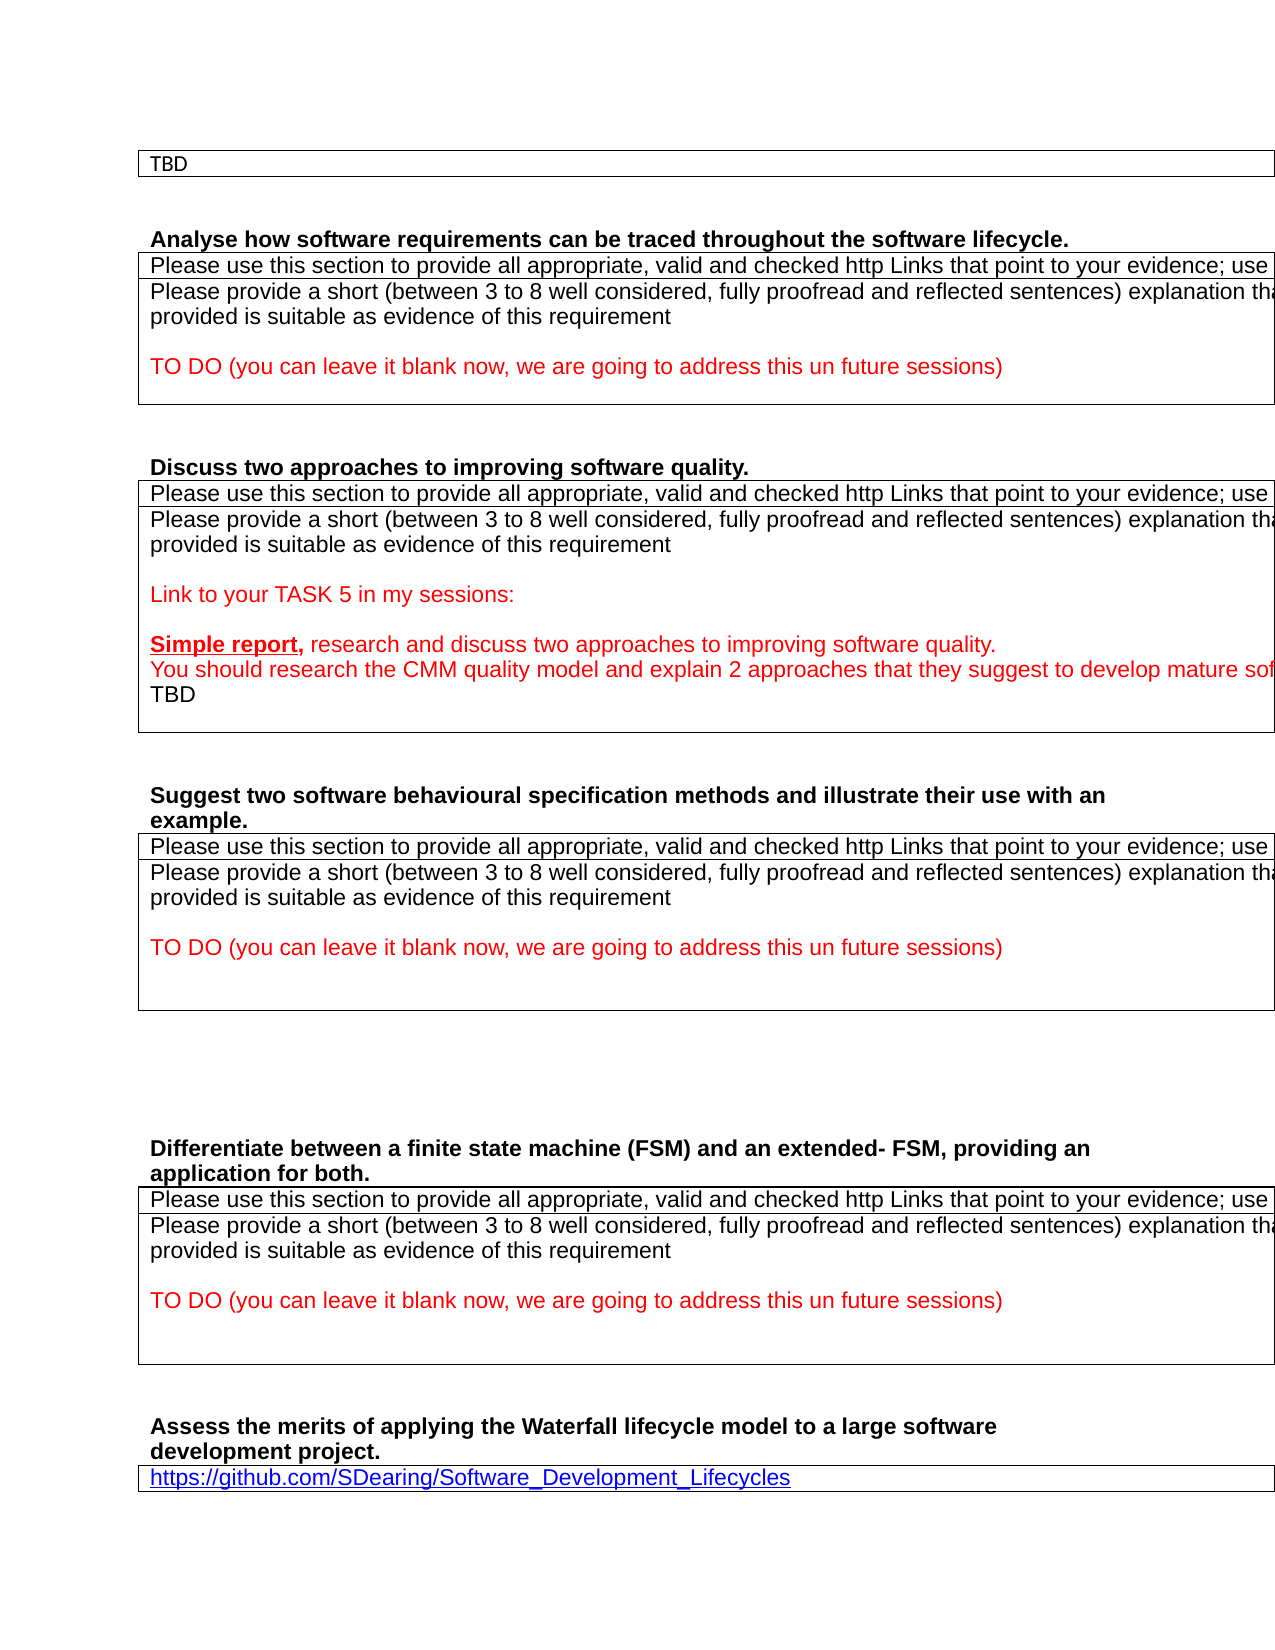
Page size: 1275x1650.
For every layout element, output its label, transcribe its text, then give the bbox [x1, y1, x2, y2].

text Analyse how software requirements can be traced throughout the software lifecycle. [150, 227, 1125, 252]
table_cell Please provide a short (between 3 to 8 well considered, fully proofread and reflected sentences) explanation that justifies why the evidence/links you have provided is suitable as evidence of this requirement TO DO (you can leave it blank now, we are going to address this un future sessions) [139, 1214, 1274, 1363]
table_cell Please provide a short (between 3 to 8 well considered, fully proofread and reflected sentences) explanation that justifies why the evidence/links you have provided is suitable as evidence of this requirement Link to your TASK 5 in my sessions: Simple report, research and discuss two approaches to improving software quality. You should research the CMM quality model and explain 2 approaches that they suggest to develop mature softwares. TBD [139, 507, 1274, 732]
table_header https://github.com/SDearing/Software_Development_Lifecycles [139, 1466, 1274, 1491]
table_cell Please provide a short (between 3 to 8 well considered, fully proofread and reflected sentences) explanation that justifies why the evidence/links you have provided is suitable as evidence of this requirement TO DO (you can leave it blank now, we are going to address this un future sessions) [139, 860, 1274, 1010]
text Discuss two approaches to improving software quality. [150, 455, 1125, 480]
text Differentiate between a finite state machine (FSM) and an extended- FSM, providing an application for both. [150, 1136, 1125, 1186]
table_cell Please provide a short (between 3 to 8 well considered, fully proofread and reflected sentences) explanation that justifies why the evidence/links you have provided is suitable as evidence of this requirement TO DO (you can leave it blank now, we are going to address this un future sessions) [139, 279, 1274, 404]
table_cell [139, 151, 1274, 176]
text Assess the merits of applying the Waterfall lifecycle model to a large software development project. [150, 1414, 1125, 1464]
text Suggest two software behavioural specification methods and illustrate their use with an example. [150, 783, 1125, 833]
